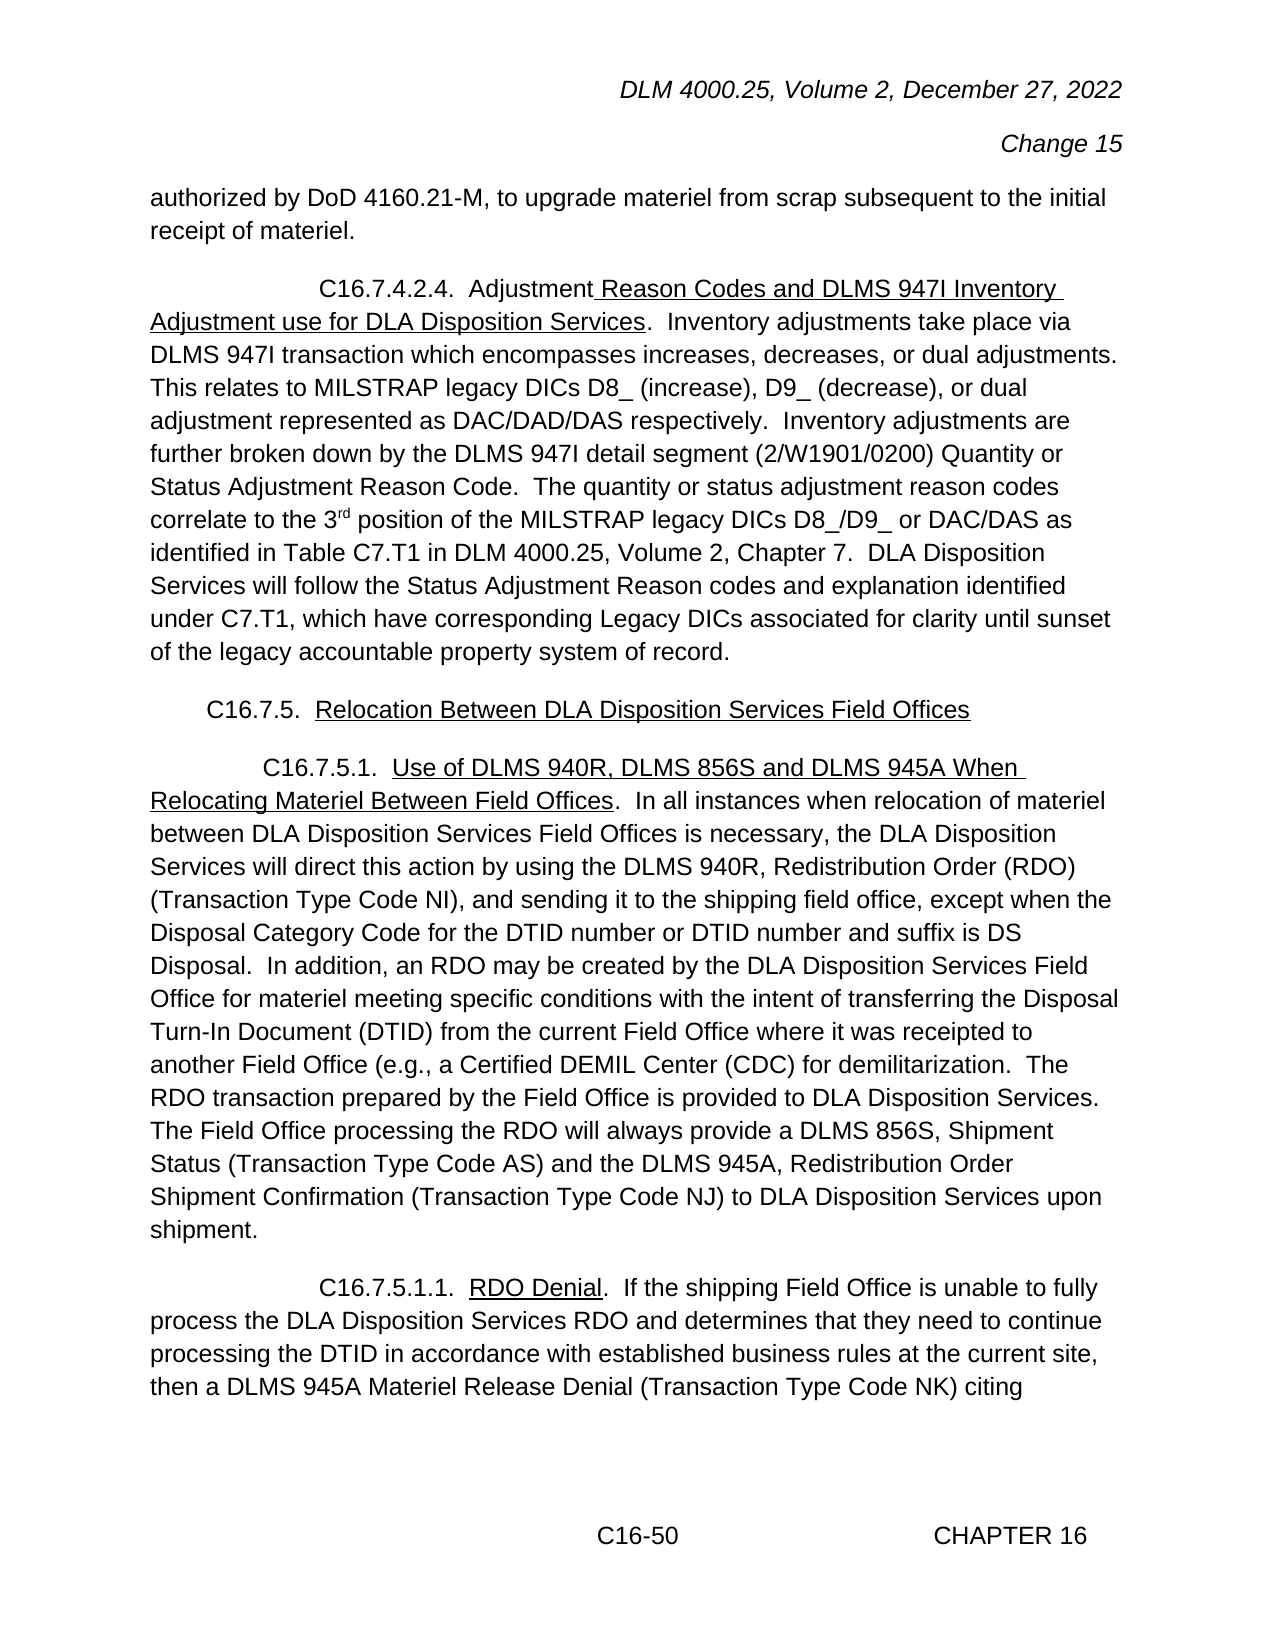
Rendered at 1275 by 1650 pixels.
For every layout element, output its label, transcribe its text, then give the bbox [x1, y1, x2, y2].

text C16.7.5. Relocation Between DLA Disposition Services Field Offices [150, 695, 1125, 724]
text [150, 1273, 1125, 1401]
text C16.7.4.2.4. Adjustment Reason Codes and DLMS 947I Inventory Adjustment use for DLA Disposition Services. Inventory adjustments take place via DLMS 947I transaction which encompasses increases, decreases, or dual adjustments. This relates to MILSTRAP legacy DICs D8_ (increase), D9_ (decrease), or dual adjustment represented as DAC/DAD/DAS respectively. Inventory adjustments are further broken down by the DLMS 947I detail segment (2/W1901/0200) Quantity or Status Adjustment Reason Code. The quantity or status adjustment reason codes correlate to the 3rd position of the MILSTRAP legacy DICs D8_/D9_ or DAC/DAS as identified in Table C7.T1 in DLM 4000.25, Volume 2, Chapter 7. DLA Disposition Services will follow the Status Adjustment Reason codes and explanation identified under C7.T1, which have corresponding Legacy DICs associated for clarity until sunset of the legacy accountable property system of record. [150, 274, 1125, 666]
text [150, 183, 1125, 244]
text C16.7.5.1. Use of DLMS 940R, DLMS 856S and DLMS 945A When Relocating Materiel Between Field Offices. In all instances when relocation of materiel between DLA Disposition Services Field Offices is necessary, the DLA Disposition Services will direct this action by using the DLMS 940R, Redistribution Order (RDO) (Transaction Type Code NI), and sending it to the shipping field office, except when the Disposal Category Code for the DTID number or DTID number and suffix is DS Disposal. In addition, an RDO may be created by the DLA Disposition Services Field Office for materiel meeting specific conditions with the intent of transferring the Disposal Turn-In Document (DTID) from the current Field Office where it was receipted to another Field Office (e.g., a Certified DEMIL Center (CDC) for demilitarization. The RDO transaction prepared by the Field Office is provided to DLA Disposition Services. The Field Office processing the RDO will always provide a DLMS 856S, Shipment Status (Transaction Type Code AS) and the DLMS 945A, Redistribution Order Shipment Confirmation (Transaction Type Code NJ) to DLA Disposition Services upon shipment. [150, 753, 1125, 1244]
